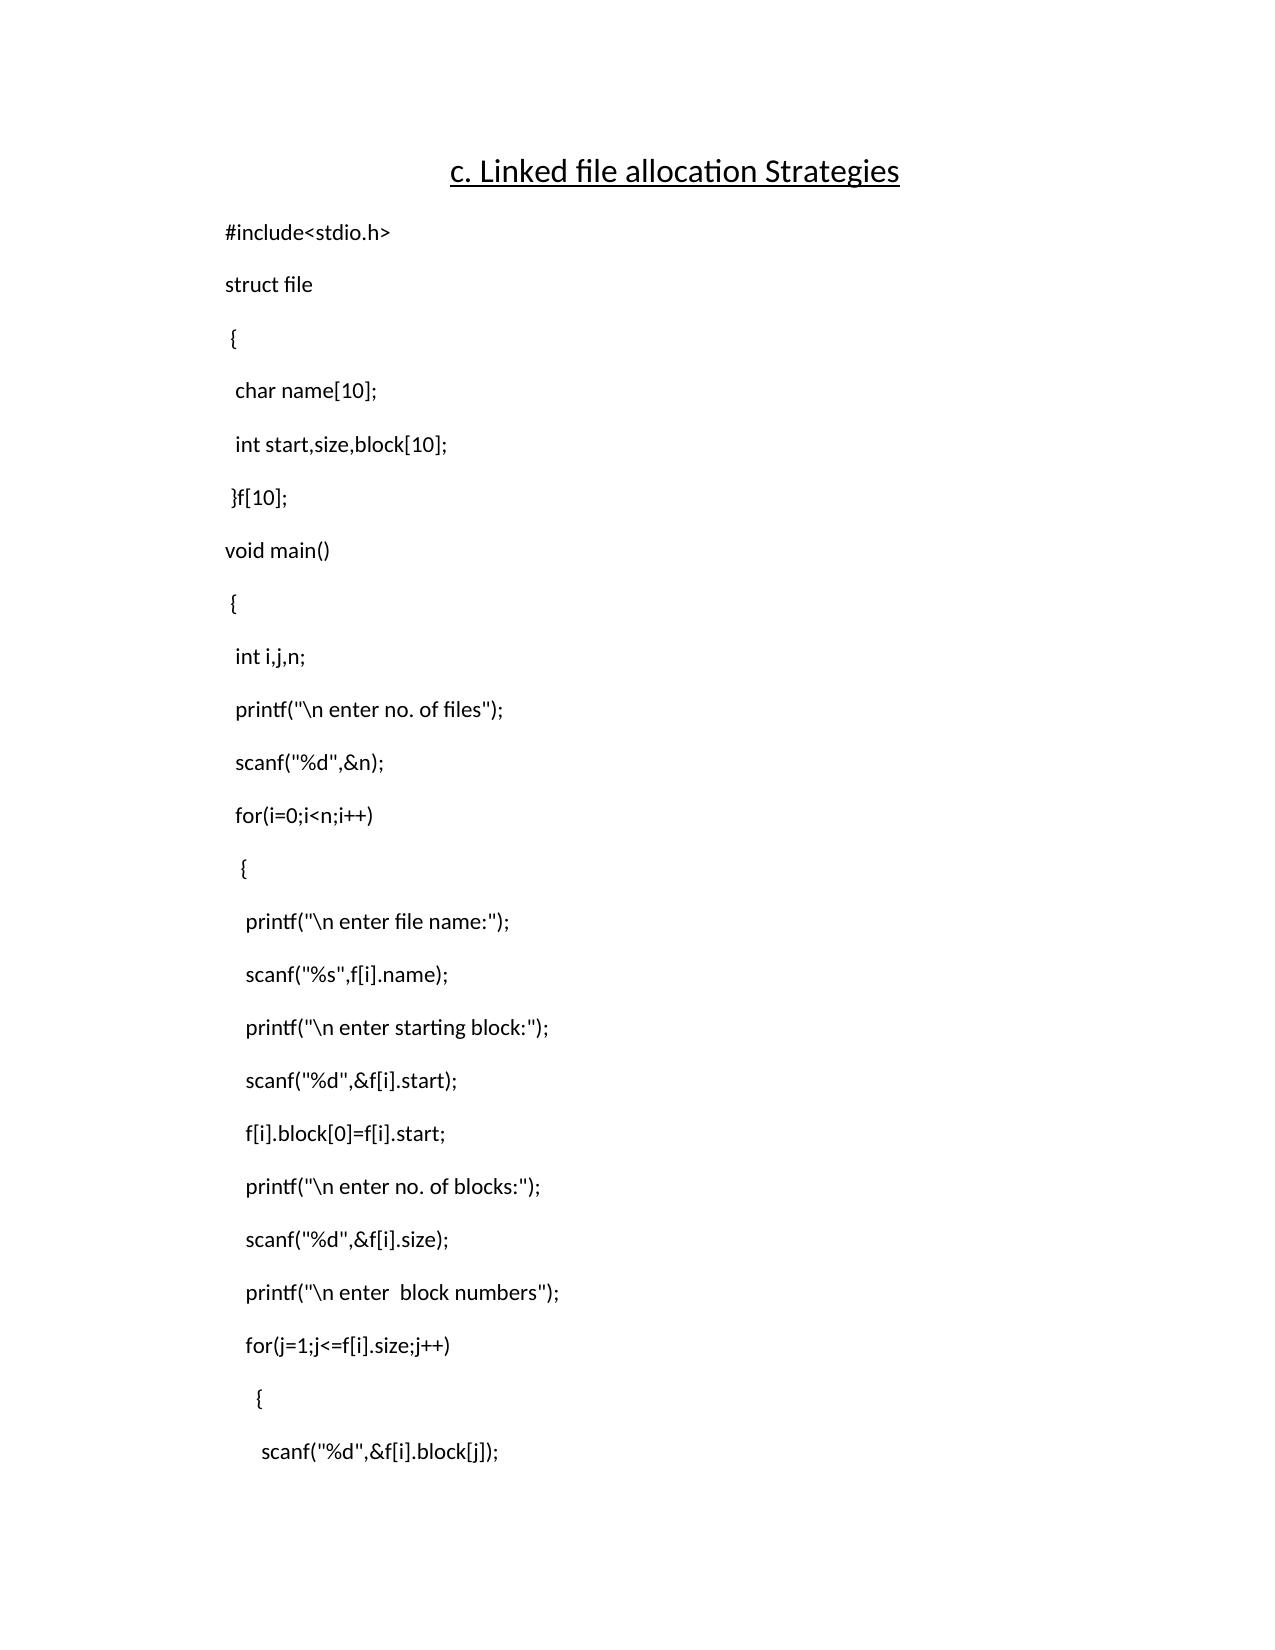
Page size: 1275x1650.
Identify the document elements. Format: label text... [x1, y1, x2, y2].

text { [150, 854, 1125, 882]
text printf("\n enter starting block:"); [150, 1013, 1125, 1041]
text struct file [150, 271, 1125, 299]
text #include<stdio.h> [150, 218, 1125, 246]
text printf("\n enter file name:"); [150, 907, 1125, 935]
text scanf("%d",&n); [150, 748, 1125, 776]
text scanf("%s",f[i].name); [150, 960, 1125, 988]
text int i,j,n; [150, 642, 1125, 670]
text { [150, 589, 1125, 617]
text { [150, 324, 1125, 352]
text printf("\n enter no. of files"); [150, 695, 1125, 723]
text int start,size,block[10]; [150, 430, 1125, 458]
text scanf("%d",&f[i].size); [150, 1225, 1125, 1253]
text printf("\n enter block numbers"); [150, 1278, 1125, 1306]
text { [150, 1384, 1125, 1412]
text c. Linked file allocation Strategies [150, 150, 1125, 191]
text scanf("%d",&f[i].start); [150, 1066, 1125, 1094]
text char name[10]; [150, 377, 1125, 405]
text f[i].block[0]=f[i].start; [150, 1119, 1125, 1147]
text for(i=0;i<n;i++) [150, 801, 1125, 829]
text scanf("%d",&f[i].block[j]); [150, 1437, 1125, 1465]
text printf("\n enter no. of blocks:"); [150, 1172, 1125, 1200]
text void main() [150, 536, 1125, 564]
text }f[10]; [150, 483, 1125, 511]
text for(j=1;j<=f[i].size;j++) [150, 1331, 1125, 1359]
